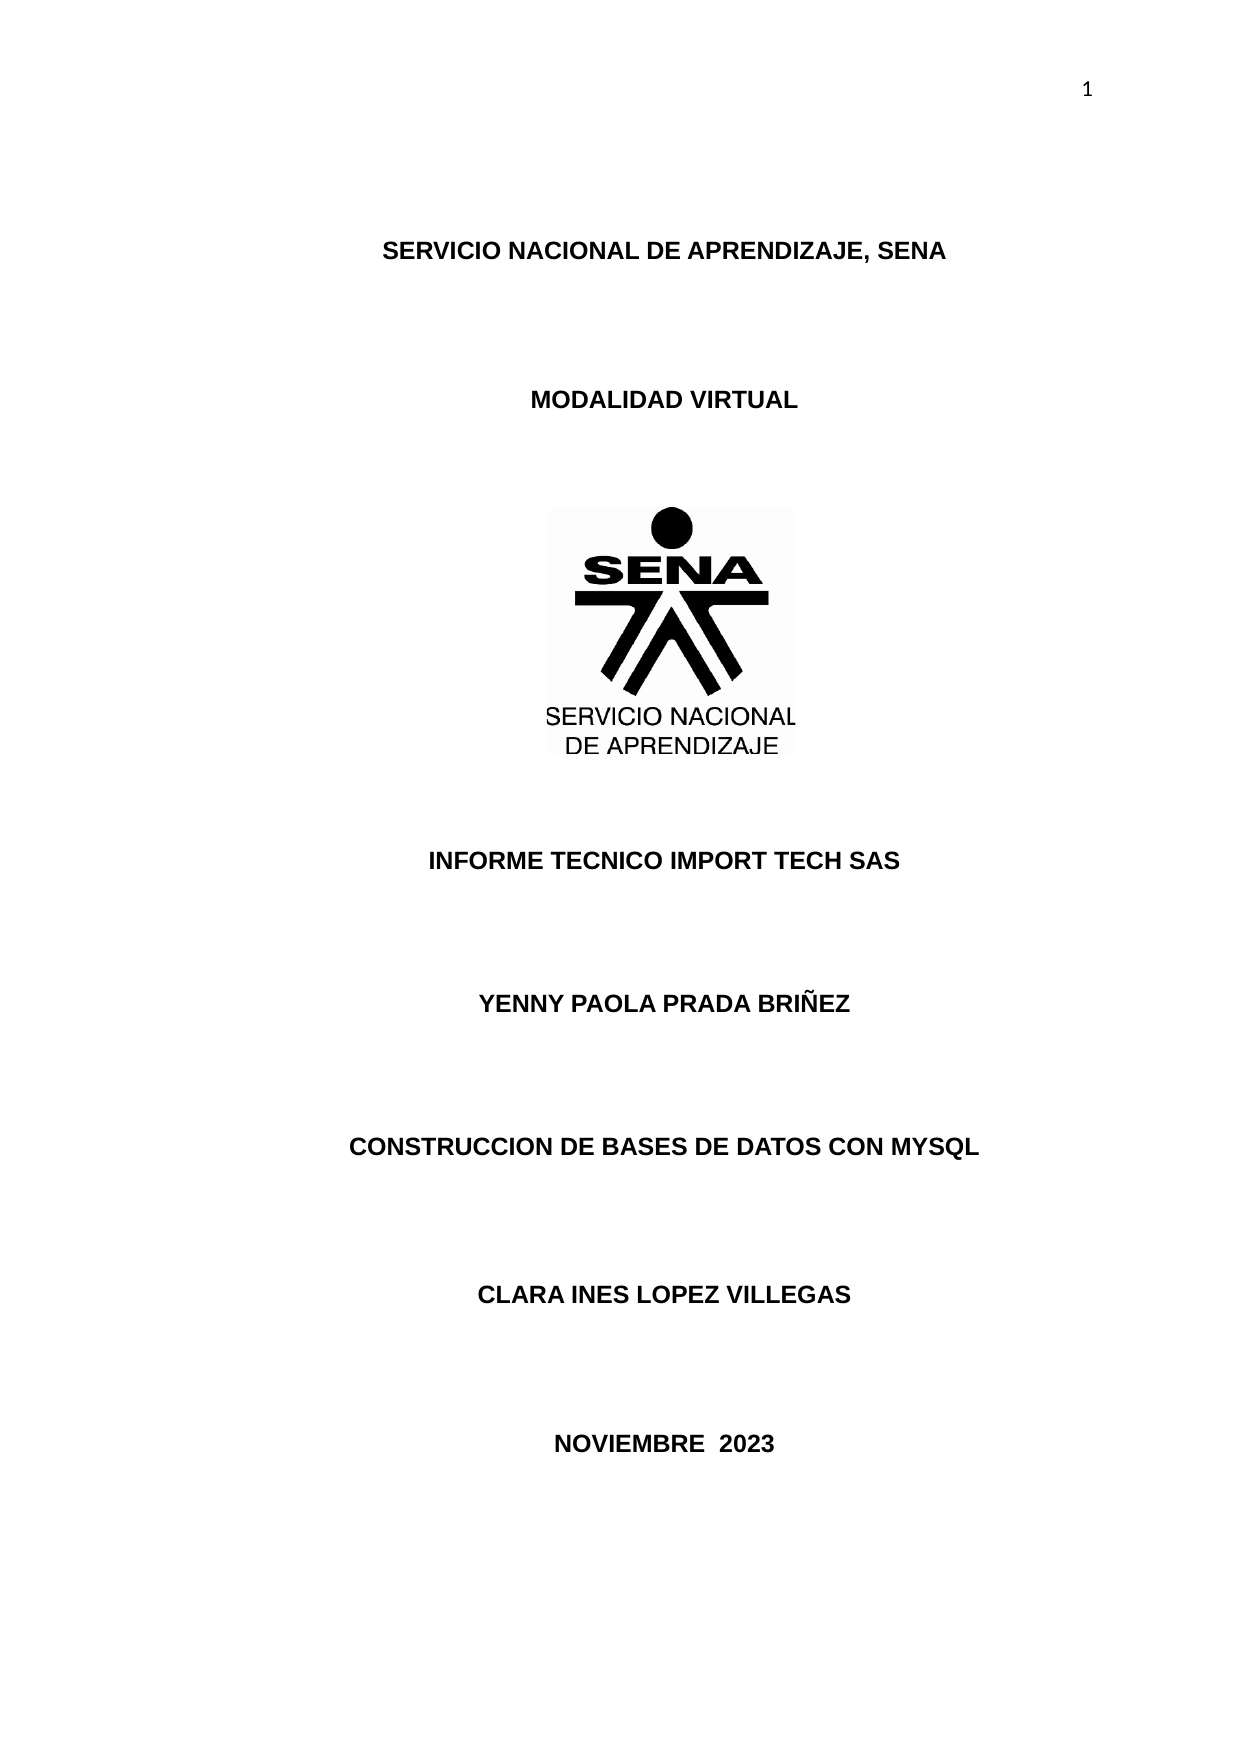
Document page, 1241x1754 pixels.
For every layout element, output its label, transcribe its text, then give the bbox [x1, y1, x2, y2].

text MODALIDAD VIRTUAL [236, 384, 1092, 413]
text YENNY PAOLA PRADA BRIÑEZ [236, 989, 1092, 1017]
text SERVICIO NACIONAL DE APRENDIZAJE, SENA [236, 236, 1092, 265]
picture [545, 507, 795, 752]
text CONSTRUCCION DE BASES DE DATOS CON MYSQL [236, 1132, 1092, 1161]
text NOVIEMBRE 2023 [236, 1428, 1092, 1457]
text CLARA INES LOPEZ VILLEGAS [236, 1280, 1092, 1309]
text INFORME TECNICO IMPORT TECH SAS [236, 846, 1092, 874]
